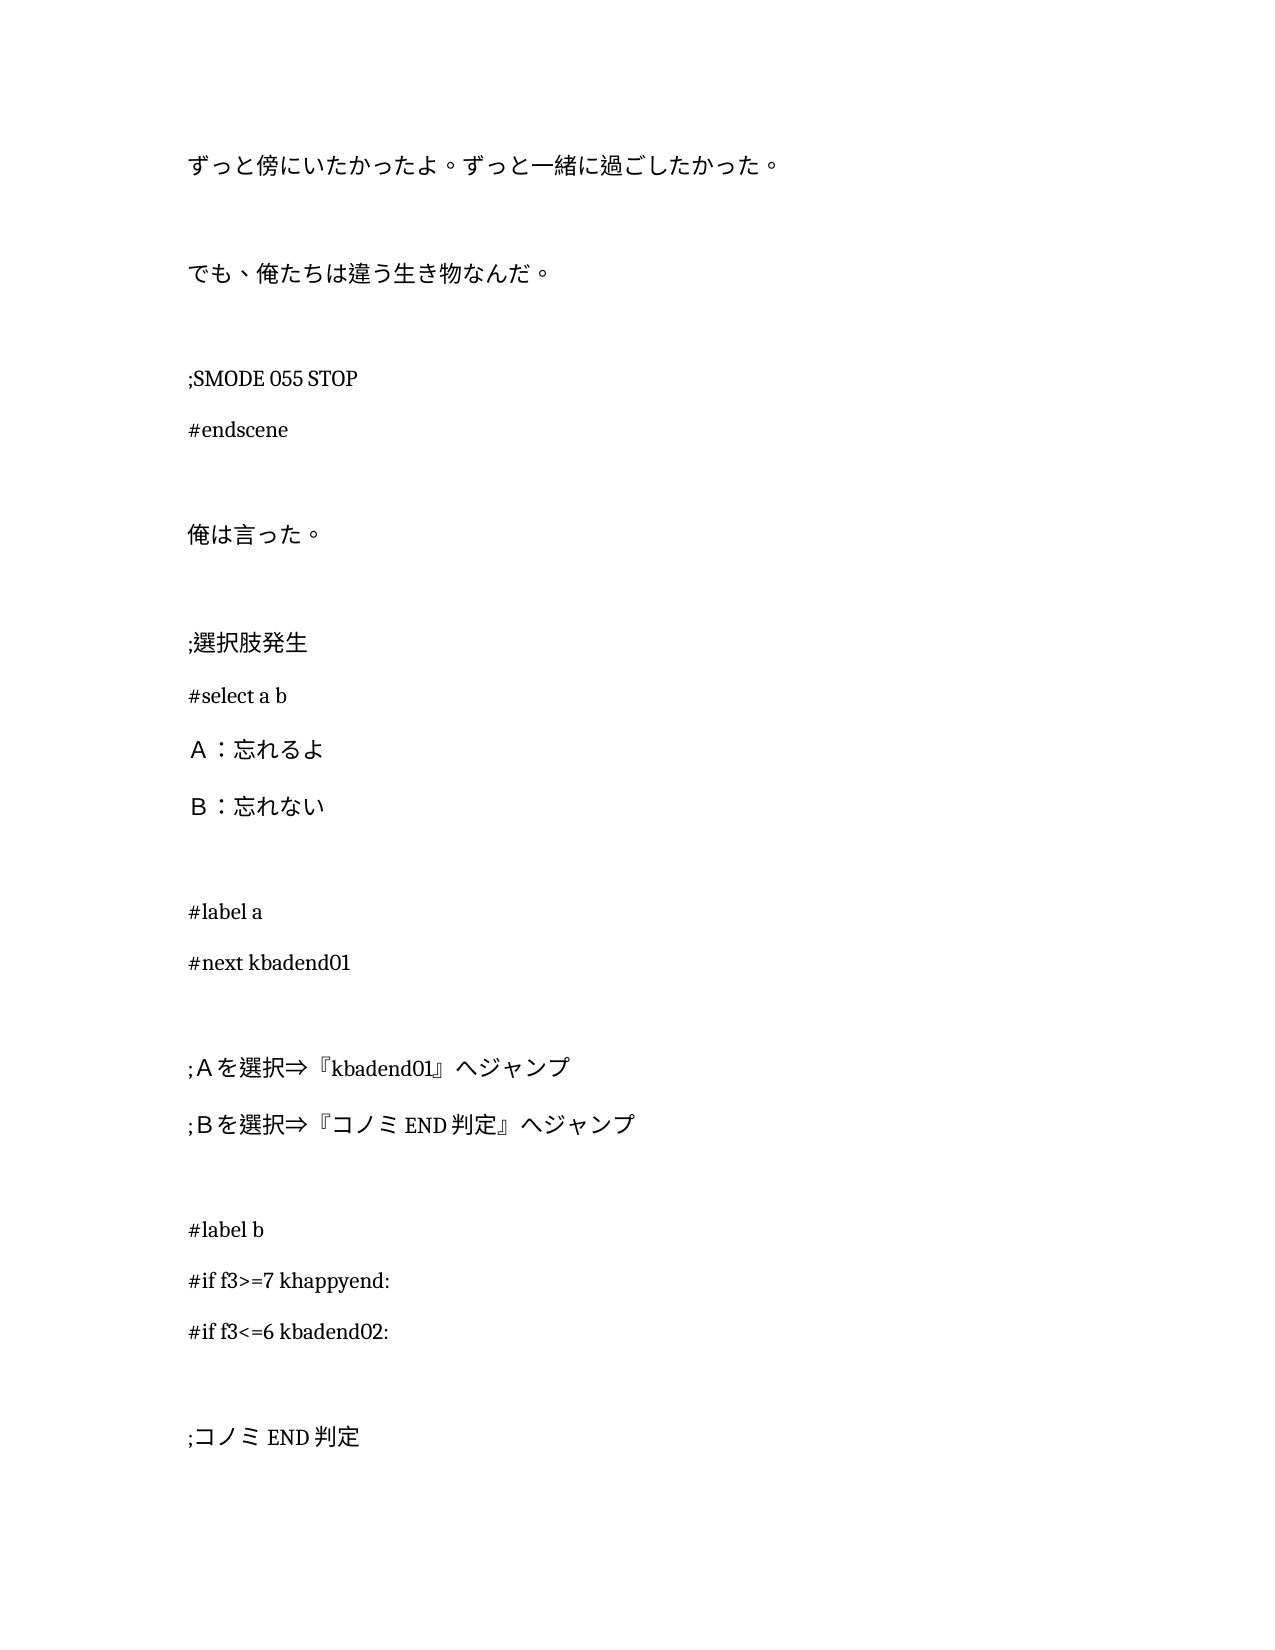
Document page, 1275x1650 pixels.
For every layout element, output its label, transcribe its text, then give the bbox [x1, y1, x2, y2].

text ;Ｂを選択⇒『コノミEND判定』へジャンプ [187, 1109, 1087, 1140]
text Ｂ：忘れない [187, 791, 1087, 822]
text Ａ：忘れるよ [187, 734, 1087, 766]
text #if f3<=6 kbadend02: [187, 1319, 1087, 1345]
text #if f3>=7 khappyend: [187, 1268, 1087, 1294]
text #label a [187, 899, 1087, 925]
text ;Ａを選択⇒『kbadend01』へジャンプ [187, 1052, 1087, 1083]
text ;選択肢発生 [187, 627, 1087, 658]
text ;コノミEND判定 [187, 1421, 1087, 1452]
text #next kbadend01 [187, 950, 1087, 976]
text でも、俺たちは違う生き物なんだ。 [187, 258, 1087, 289]
text #endscene [187, 417, 1087, 443]
text 俺は言った。 [187, 519, 1087, 550]
text #label b [187, 1217, 1087, 1243]
text ずっと傍にいたかったよ。ずっと一緒に過ごしたかった。 [187, 150, 1087, 181]
text ;SMODE 055 STOP [187, 366, 1087, 392]
text #select a b [187, 683, 1087, 710]
